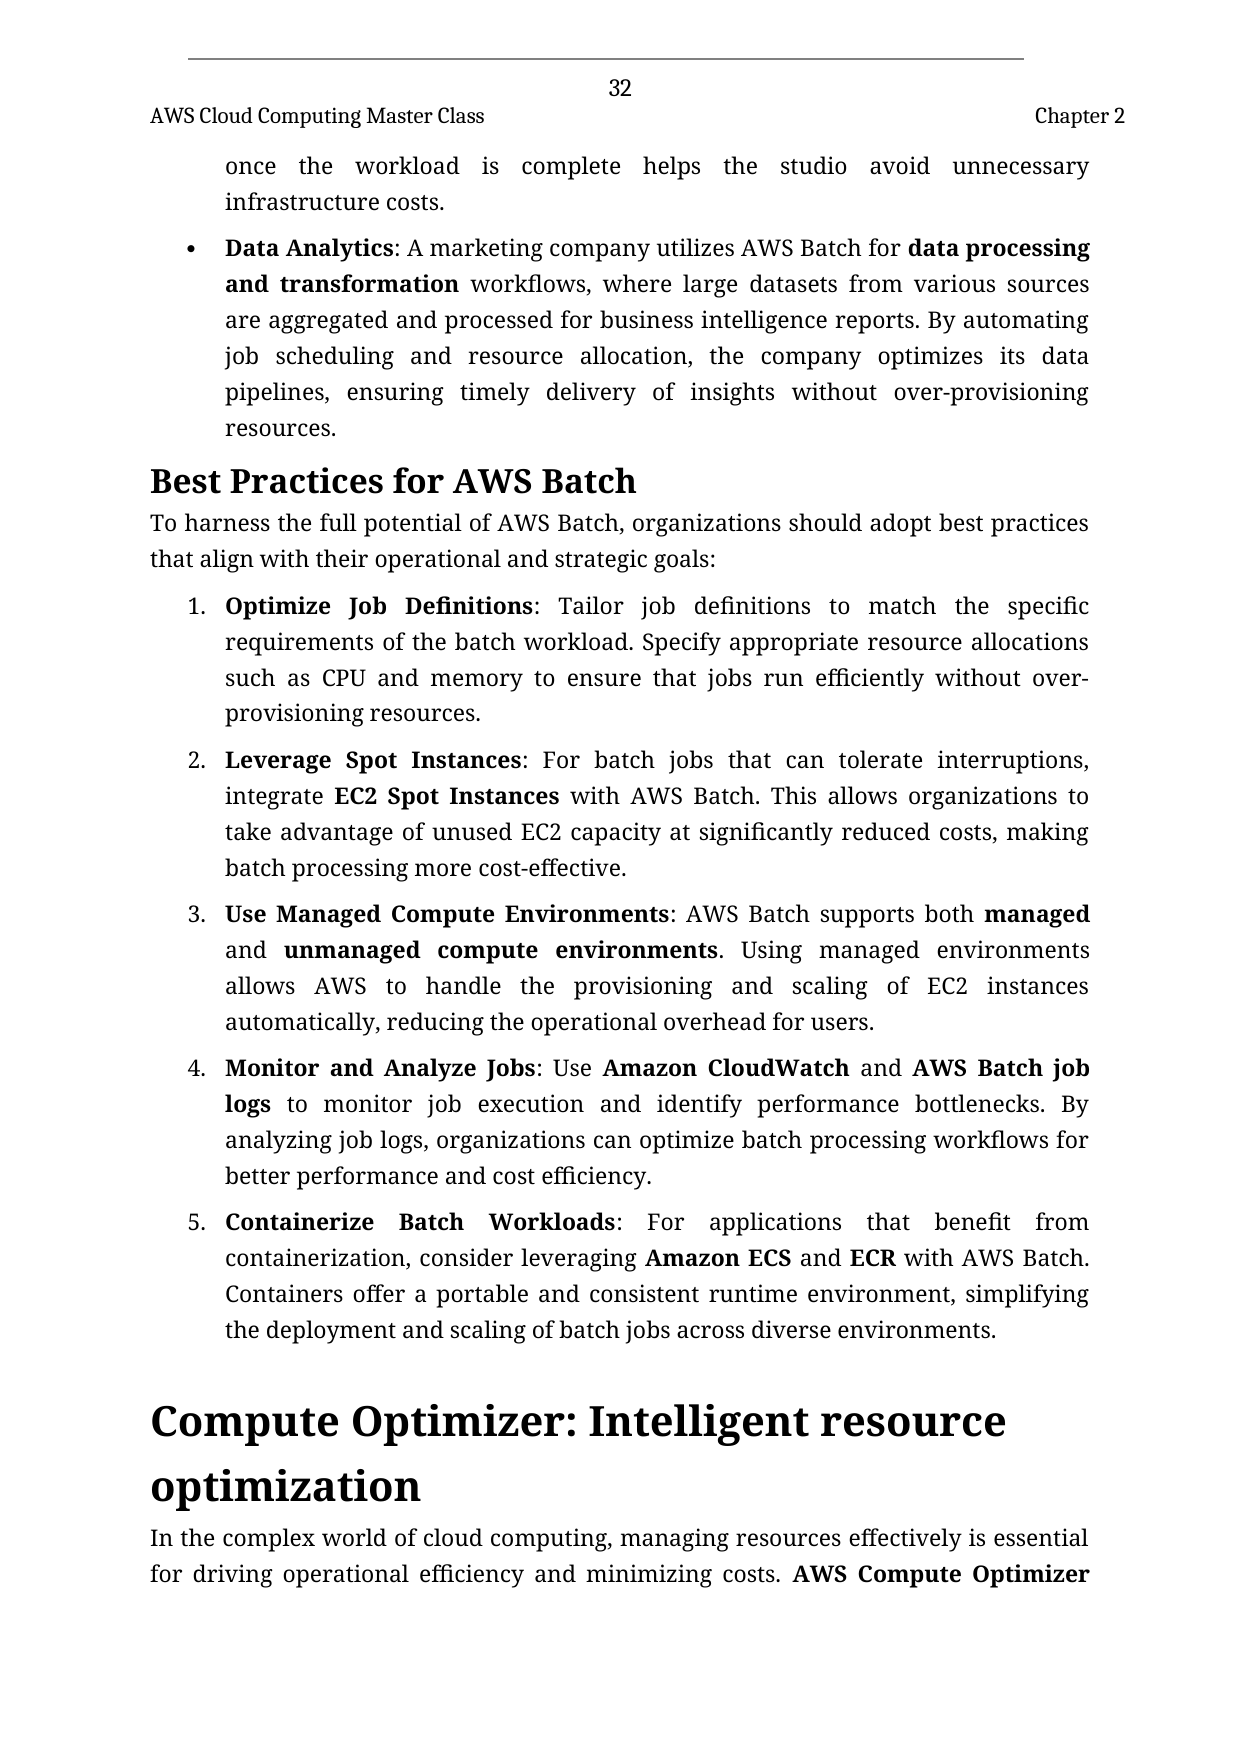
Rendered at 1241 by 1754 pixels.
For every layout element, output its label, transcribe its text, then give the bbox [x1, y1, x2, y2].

list Containerize Batch Workloads: For applications that benefit from containerization, consider leveraging Amazon ECS and ECR with AWS Batch. Containers offer a portable and consistent runtime environment, simplifying the deployment and scaling of batch jobs across diverse environments. [187, 1206, 1090, 1345]
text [150, 1522, 1090, 1589]
list Optimize Job Definitions: Tailor job definitions to match the specific requirements of the batch workload. Specify appropriate resource allocations such as CPU and memory to ensure that jobs run efficiently without over-provisioning resources. [187, 589, 1090, 729]
text To harness the full potential of AWS Batch, organizations should adopt best practices that align with their operational and strategic goals: [150, 507, 1090, 574]
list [187, 150, 1090, 217]
list Use Managed Compute Environments: AWS Batch supports both managed and unmanaged compute environments. Using managed environments allows AWS to handle the provisioning and scaling of EC2 instances automatically, reducing the operational overhead for users. [187, 898, 1090, 1037]
list Leverage Spot Instances: For batch jobs that can tolerate interruptions, integrate EC2 Spot Instances with AWS Batch. This allows organizations to take advantage of unused EC2 capacity at significantly reduced costs, making batch processing more cost-effective. [187, 744, 1090, 883]
subtitle Compute Optimizer: Intelligent resource optimization [150, 1392, 1090, 1514]
list Data Analytics: A marketing company utilizes AWS Batch for data processing and transformation workflows, where large datasets from various sources are aggregated and processed for business intelligence reports. By automating job scheduling and resource allocation, the company optimizes its data pipelines, ensuring timely delivery of insights without over-provisioning resources. [187, 232, 1090, 443]
list Monitor and Analyze Jobs: Use Amazon CloudWatch and AWS Batch job logs to monitor job execution and identify performance bottlenecks. By analyzing job logs, organizations can optimize batch processing workflows for better performance and cost efficiency. [187, 1052, 1090, 1191]
subtitle Best Practices for AWS Batch [150, 458, 1090, 504]
